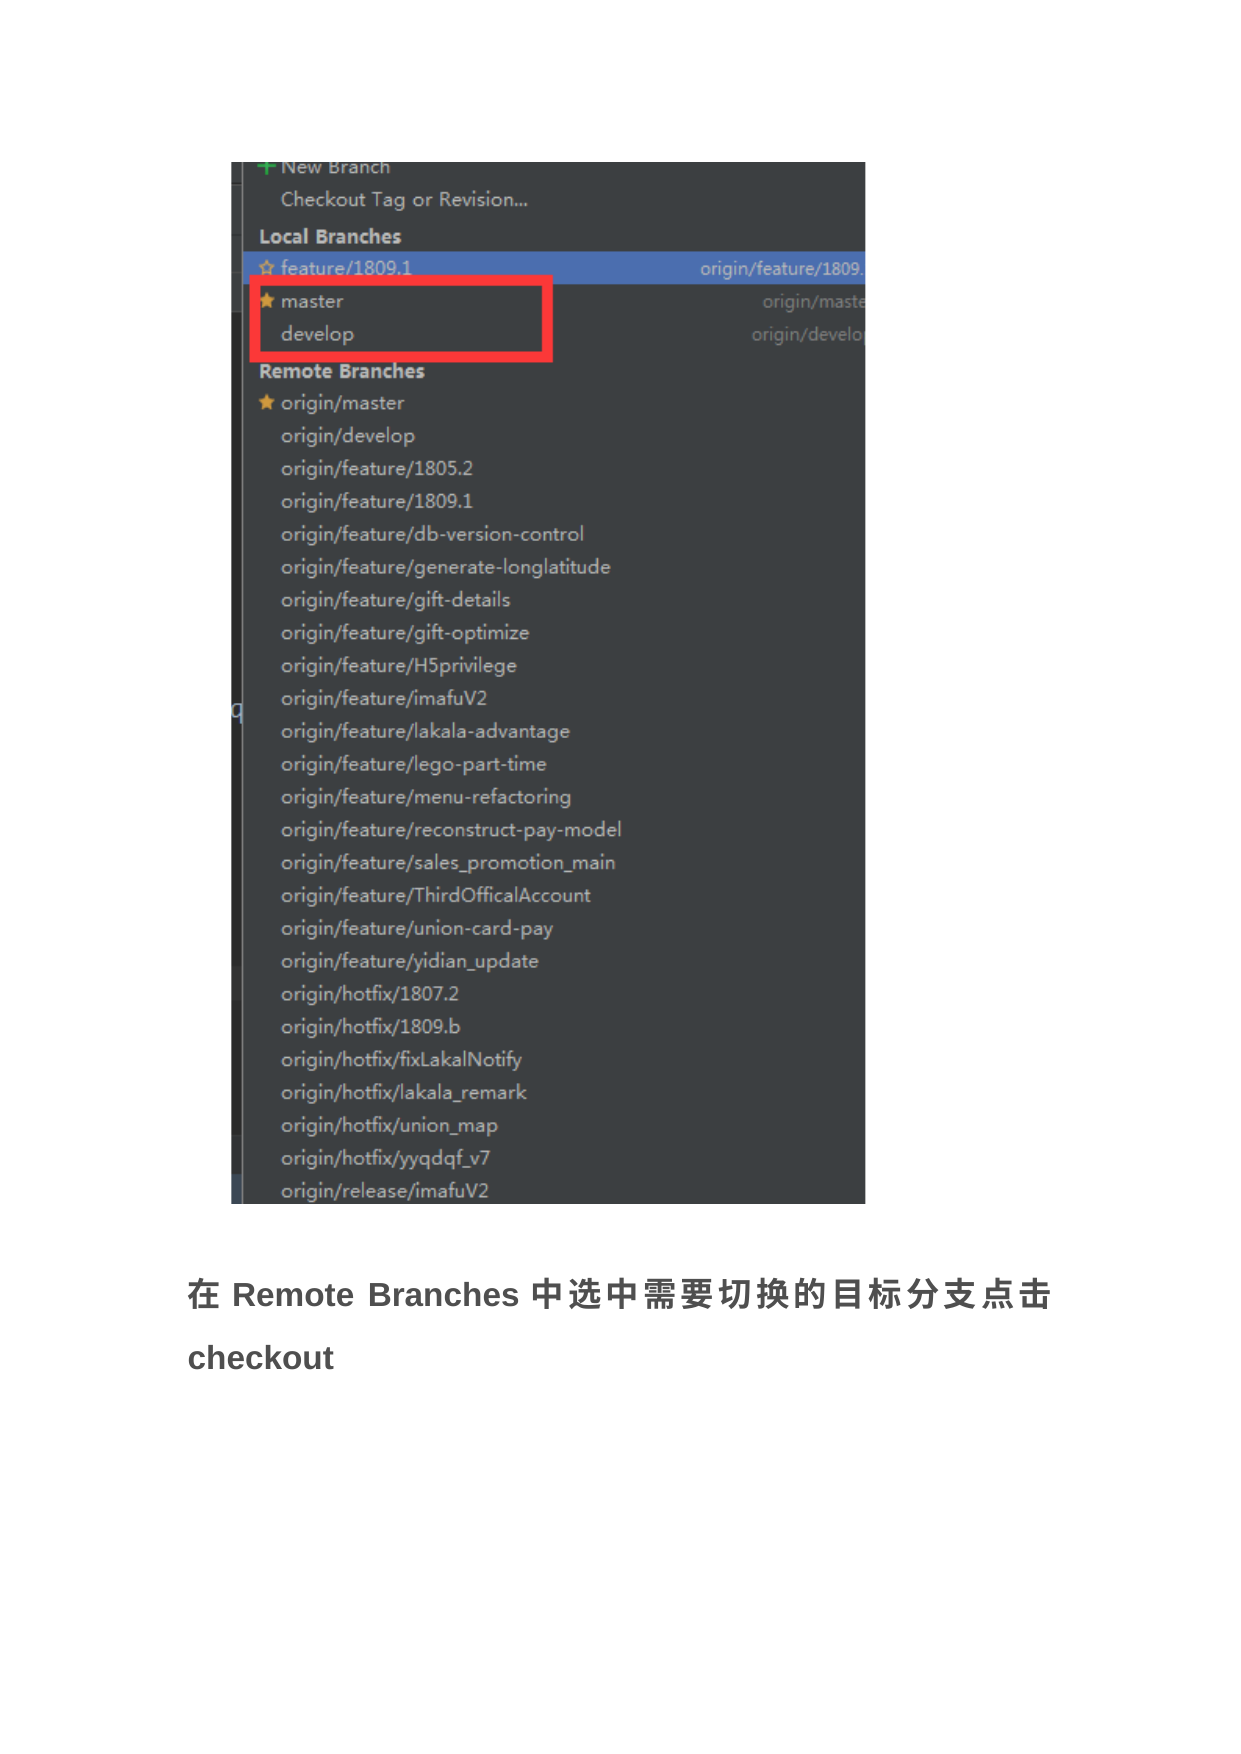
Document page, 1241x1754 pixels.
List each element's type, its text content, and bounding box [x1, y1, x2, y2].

picture [231, 162, 866, 1204]
text 在Remote Branches中选中需要切换的目标分支点击checkout [187, 1259, 1053, 1389]
